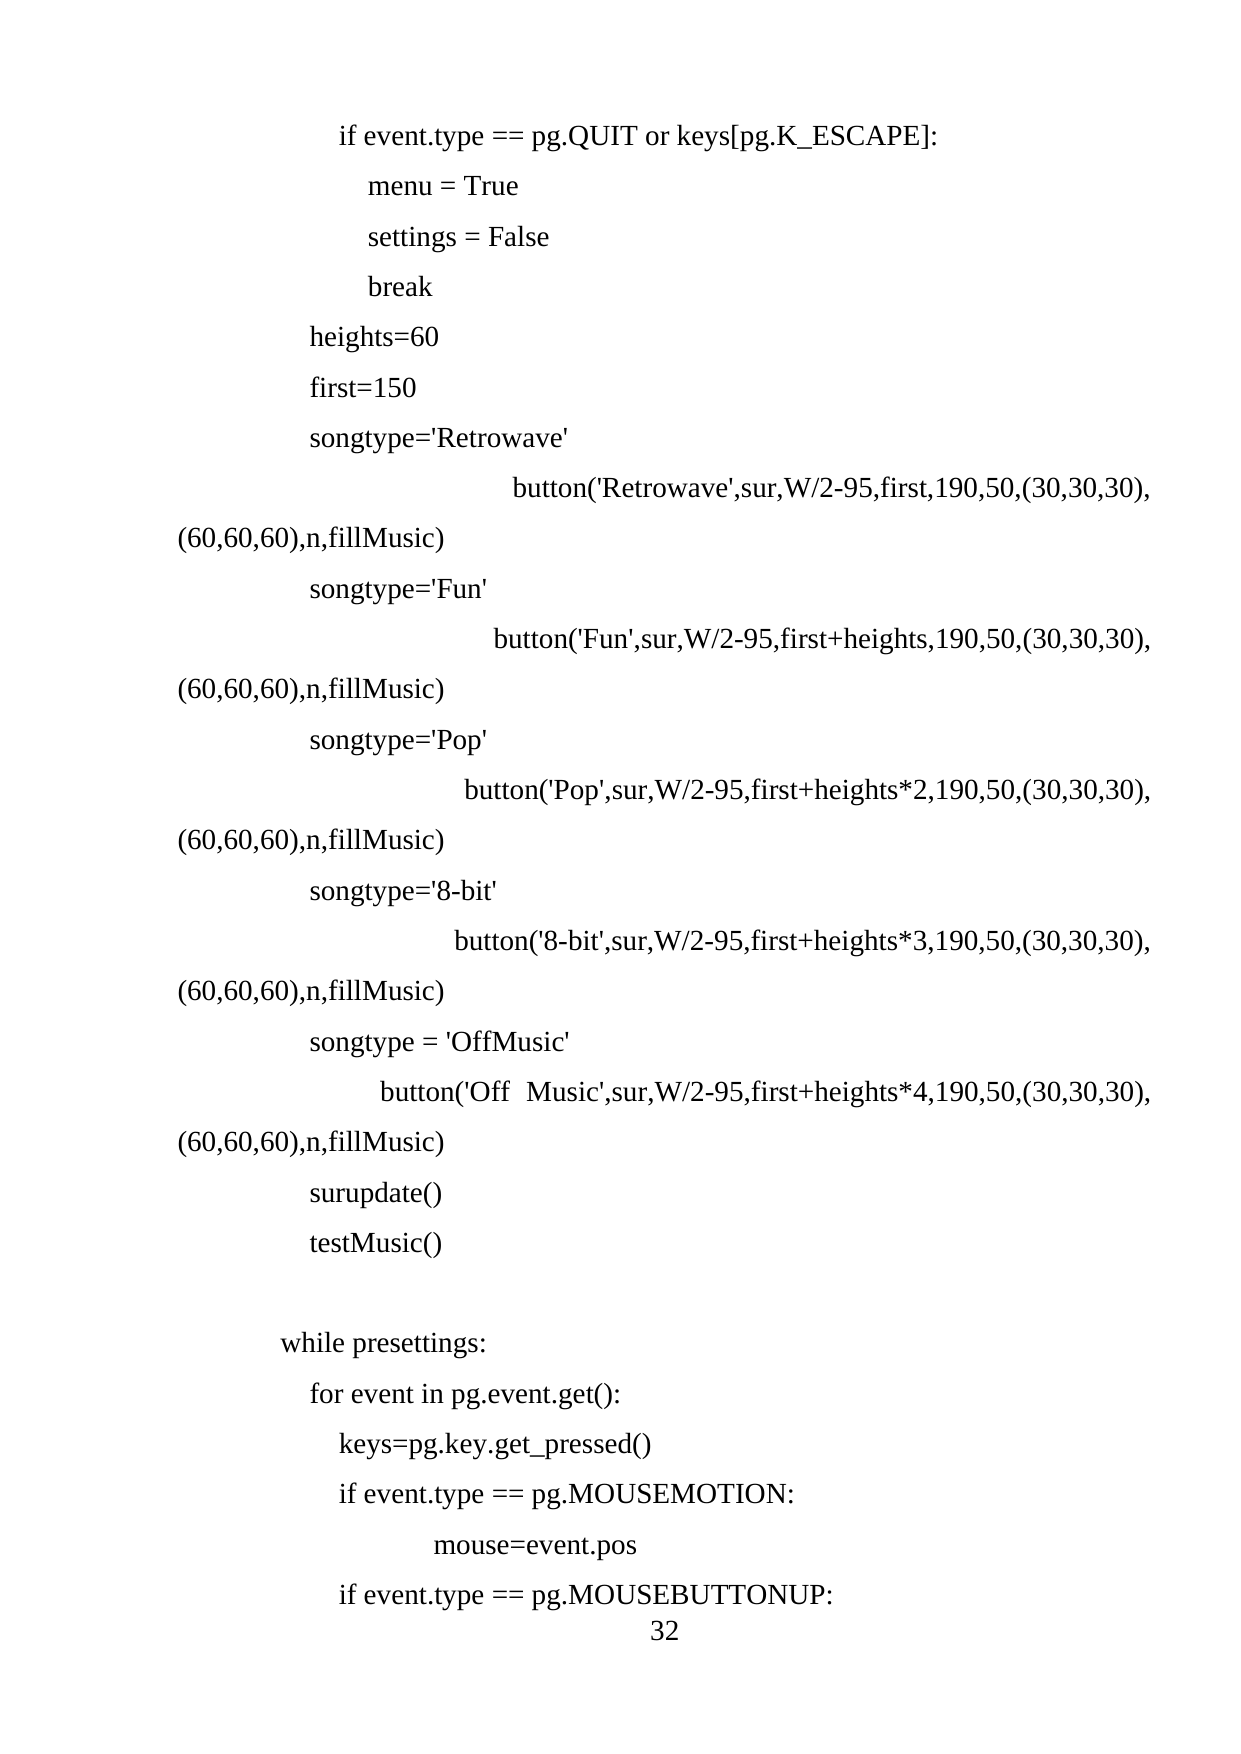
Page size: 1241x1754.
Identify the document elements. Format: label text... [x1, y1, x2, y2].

text button('Pop',sur,W/2-95,first+heights*2,190,50,(30,30,30),(60,60,60),n,fillMusic) [177, 772, 1152, 856]
text testMusic() [177, 1225, 1152, 1258]
text if event.type == pg.QUIT or keys[pg.K_ESCAPE]: [177, 118, 1152, 152]
text heights=60 [177, 319, 1152, 353]
text songtype='Pop' [177, 722, 1152, 755]
text menu = True [177, 168, 1152, 202]
text if event.type == pg.MOUSEMOTION: [177, 1477, 1152, 1510]
text while presettings: [177, 1326, 1152, 1359]
text break [177, 269, 1152, 303]
text mouse=event.pos [177, 1527, 1152, 1560]
text songtype='Fun' [177, 571, 1152, 604]
text settings = False [177, 219, 1152, 252]
text songtype='8-bit' [177, 873, 1152, 906]
text button('8-bit',sur,W/2-95,first+heights*3,190,50,(30,30,30),(60,60,60),n,fillMusic) [177, 923, 1152, 1007]
text button('Retrowave',sur,W/2-95,first,190,50,(30,30,30),(60,60,60),n,fillMusic) [177, 470, 1152, 554]
text songtype = 'OffMusic' [177, 1024, 1152, 1057]
text for event in pg.event.get(): [177, 1376, 1152, 1409]
text first=150 [177, 370, 1152, 403]
text keys=pg.key.get_pressed() [177, 1426, 1152, 1460]
text button('Off Music',sur,W/2-95,first+heights*4,190,50,(30,30,30),(60,60,60),n,fillMusic) [177, 1074, 1152, 1158]
text button('Fun',sur,W/2-95,first+heights,190,50,(30,30,30),(60,60,60),n,fillMusic) [177, 621, 1152, 705]
text surupdate() [177, 1175, 1152, 1208]
text songtype='Retrowave' [177, 420, 1152, 453]
text if event.type == pg.MOUSEBUTTONUP: [177, 1577, 1152, 1611]
